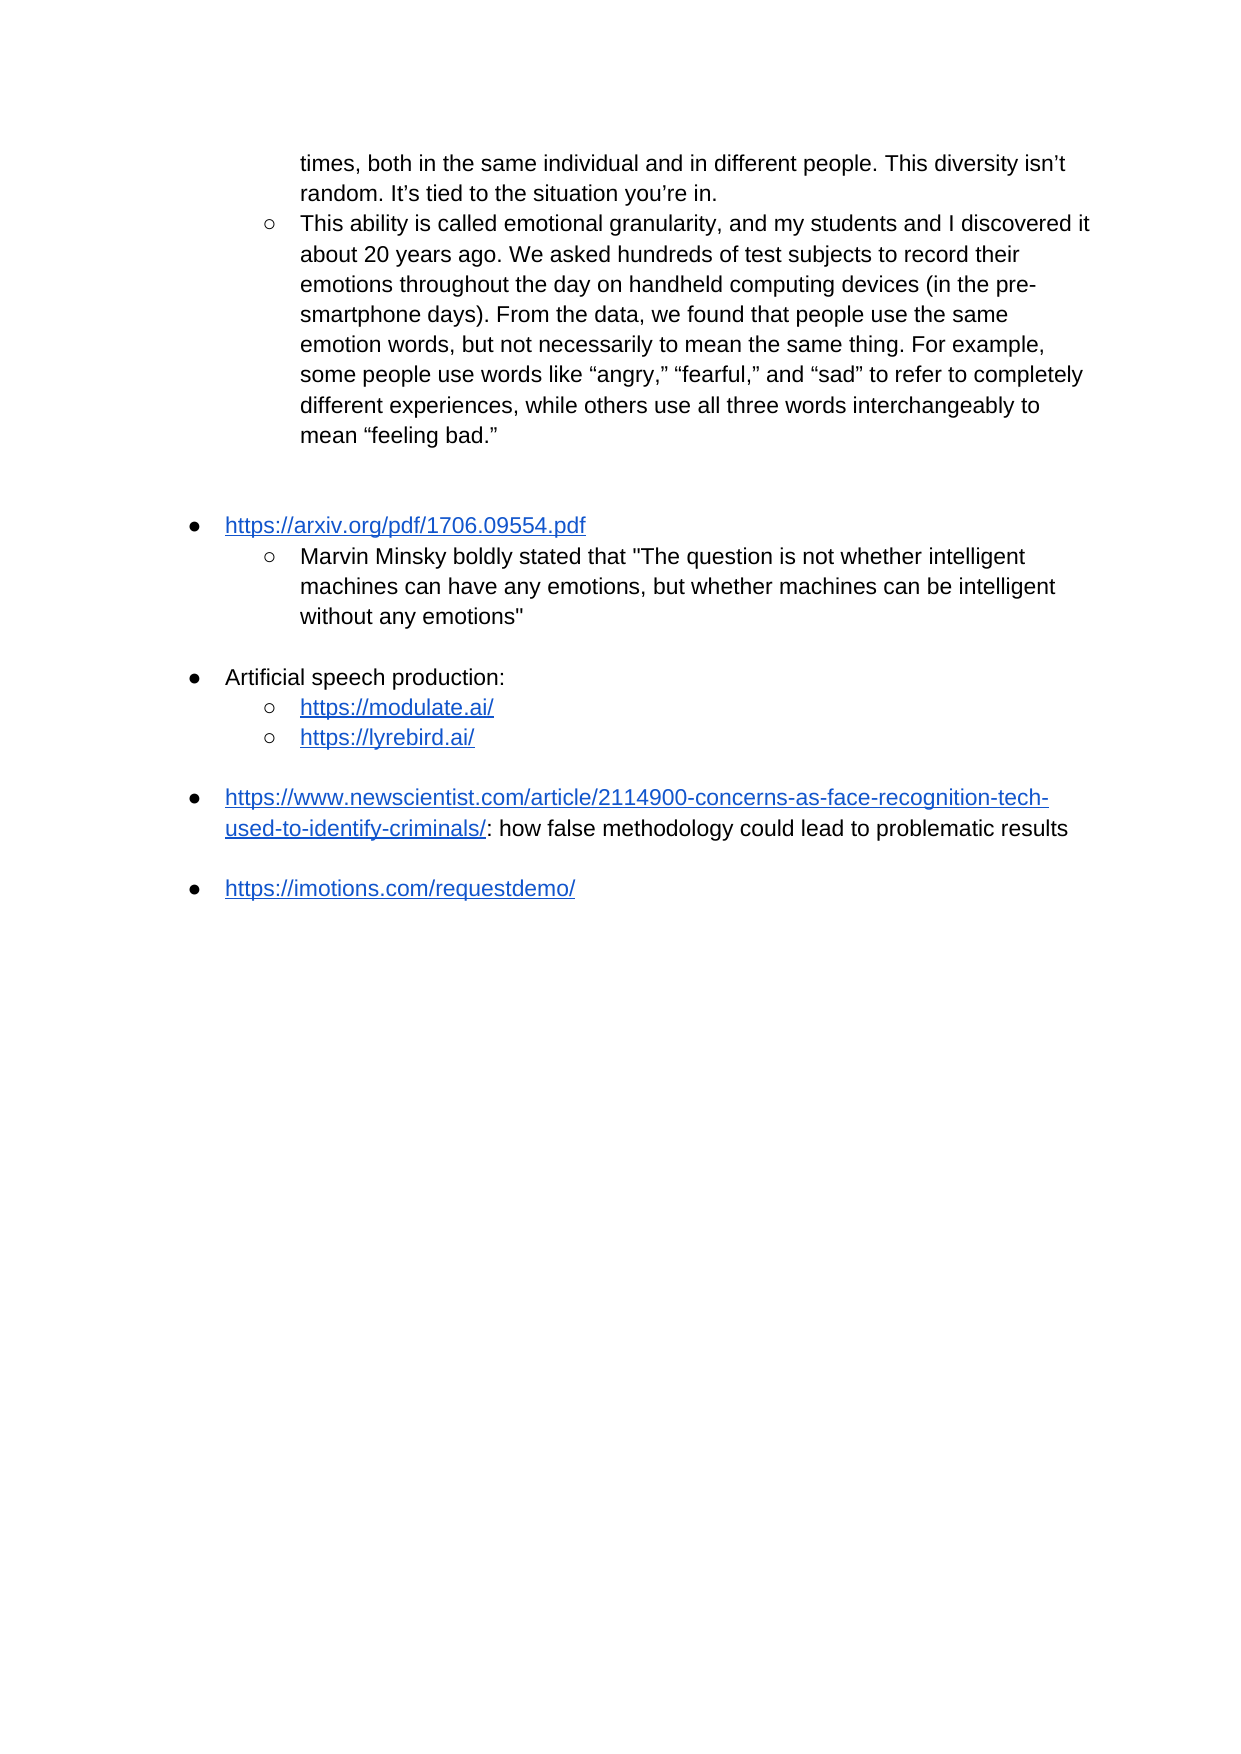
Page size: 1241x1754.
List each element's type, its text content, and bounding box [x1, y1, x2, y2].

list Marvin Minsky boldly stated that "The question is not whether intelligent machines can have any emotions, but whether machines can be intelligent without any emotions" [262, 543, 1090, 629]
list Artificial speech production: [187, 663, 1090, 690]
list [262, 150, 1090, 207]
list https://lyrebird.ai/ [262, 724, 1090, 750]
list https://www.newscientist.com/article/2114900-concerns-as-face-recognition-tech-used-to-identify-criminals/: how false methodology could lead to problematic results [187, 784, 1090, 841]
list This ability is called emotional granularity, and my students and I discovered it about 20 years ago. We asked hundreds of test subjects to record their emotions throughout the day on handheld computing devices (in the pre-smartphone days). From the data, we found that people use the same emotion words, but not necessarily to mean the same thing. For example, some people use words like “angry,” “fearful,” and “sad” to refer to completely different experiences, while others use all three words interchangeably to mean “feeling bad.” [262, 210, 1090, 448]
list https://arxiv.org/pdf/1706.09554.pdf [187, 512, 1090, 539]
list https://modulate.ai/ [262, 694, 1090, 720]
list https://imotions.com/requestdemo/ [187, 875, 1090, 901]
